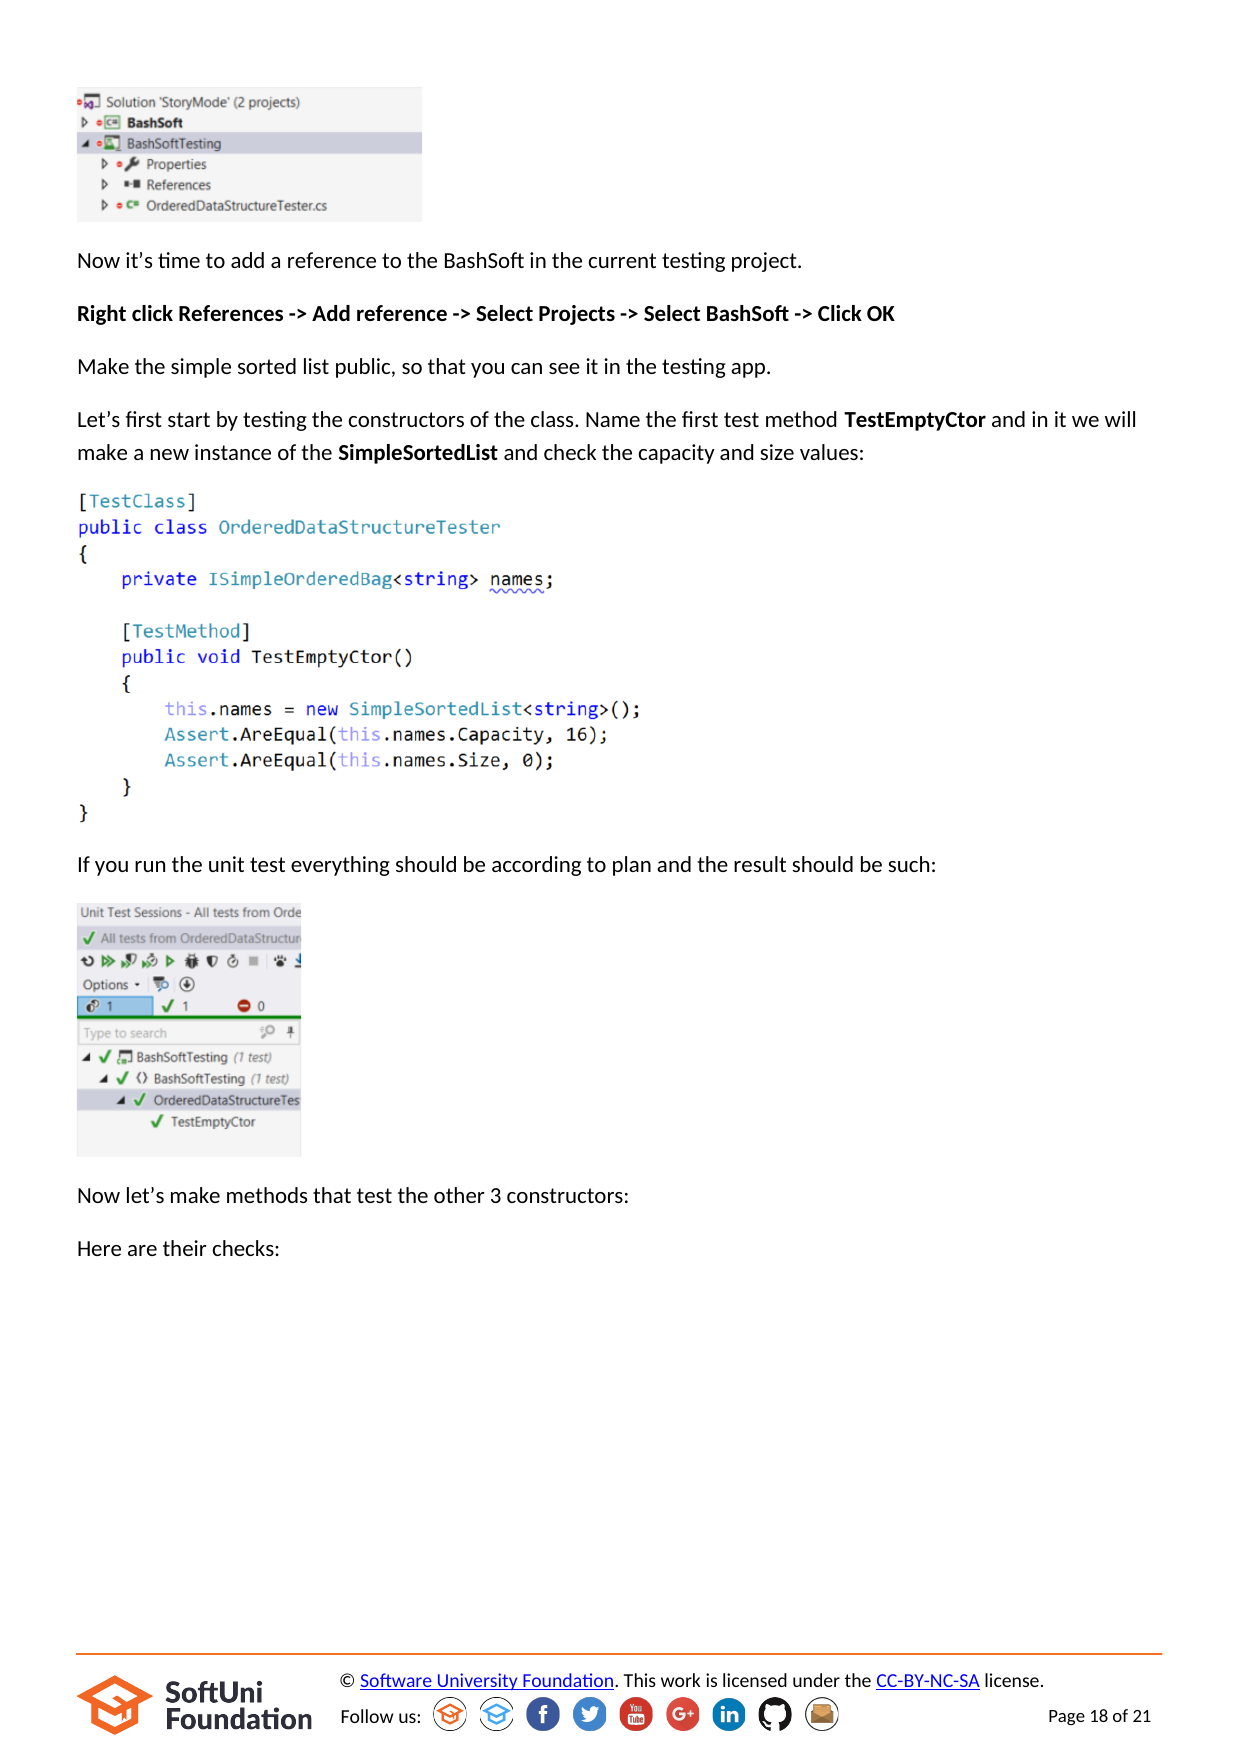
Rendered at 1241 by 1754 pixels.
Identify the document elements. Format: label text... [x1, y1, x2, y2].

picture [805, 1697, 839, 1731]
text If you run the unit test everything should be according to plan and the result should be such: [77, 850, 1163, 878]
picture [736, 1698, 746, 1708]
picture [76, 903, 302, 1157]
picture [712, 1698, 722, 1708]
text Let’s first start by testing the constructors of the class. Name the first test method TestEmptyCtor and in it we will make a new instance of the SimpleSortedList and check the capacity and size values: [77, 406, 1163, 466]
picture [619, 1697, 653, 1731]
text Now it’s time to add a reference to the BashSoft in the current testing project. [77, 246, 1163, 274]
picture [76, 490, 653, 826]
picture [573, 1697, 607, 1731]
picture [76, 1675, 312, 1735]
picture [727, 1712, 738, 1722]
picture [712, 1721, 722, 1731]
picture [758, 1697, 792, 1731]
picture [76, 87, 423, 222]
text Right click References -> Add reference -> Select Projects -> Select BashSoft -> Click OK [77, 299, 1163, 327]
text Here are their checks: [77, 1234, 1163, 1262]
text Make the simple sorted list public, so that you can see it in the testing app. [77, 352, 1163, 381]
picture [736, 1721, 746, 1731]
text Now let’s make methods that test the other 3 constructors: [77, 1181, 1163, 1209]
picture [433, 1697, 467, 1731]
picture [666, 1697, 700, 1731]
picture [526, 1697, 560, 1731]
picture [480, 1697, 513, 1731]
